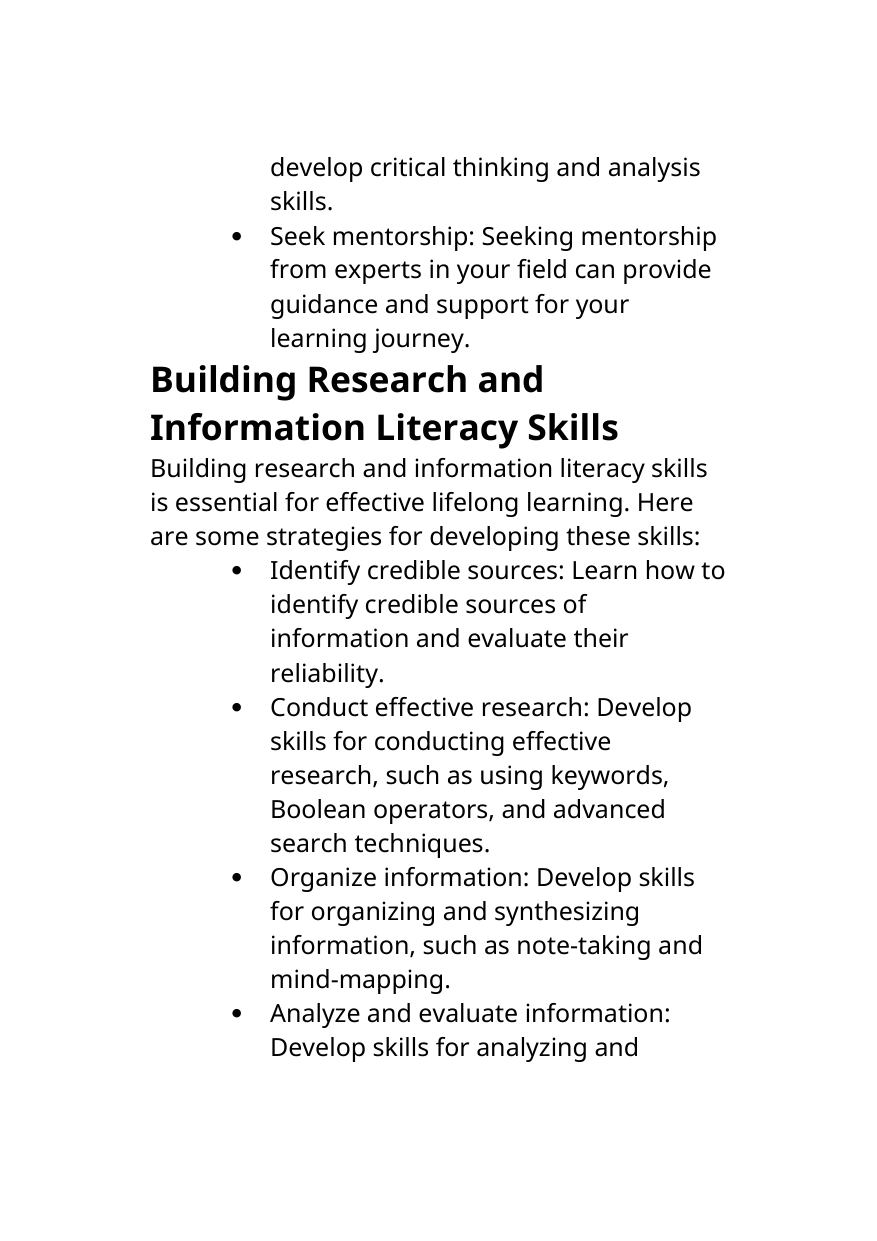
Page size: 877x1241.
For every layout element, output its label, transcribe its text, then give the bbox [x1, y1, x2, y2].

list Conduct effective research: Develop skills for conducting effective research, such as using keywords, Boolean operators, and advanced search techniques. [232, 689, 727, 859]
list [232, 150, 727, 218]
subtitle Building Research and Information Literacy Skills [150, 354, 727, 451]
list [232, 996, 727, 1064]
text Building research and information literacy skills is essential for effective lifelong learning. Here are some strategies for developing these skills: [150, 451, 727, 553]
list Seek mentorship: Seeking mentorship from experts in your field can provide guidance and support for your learning journey. [232, 218, 727, 354]
list Identify credible sources: Learn how to identify credible sources of information and evaluate their reliability. [232, 553, 727, 689]
list Organize information: Develop skills for organizing and synthesizing information, such as note-taking and mind-mapping. [232, 859, 727, 996]
